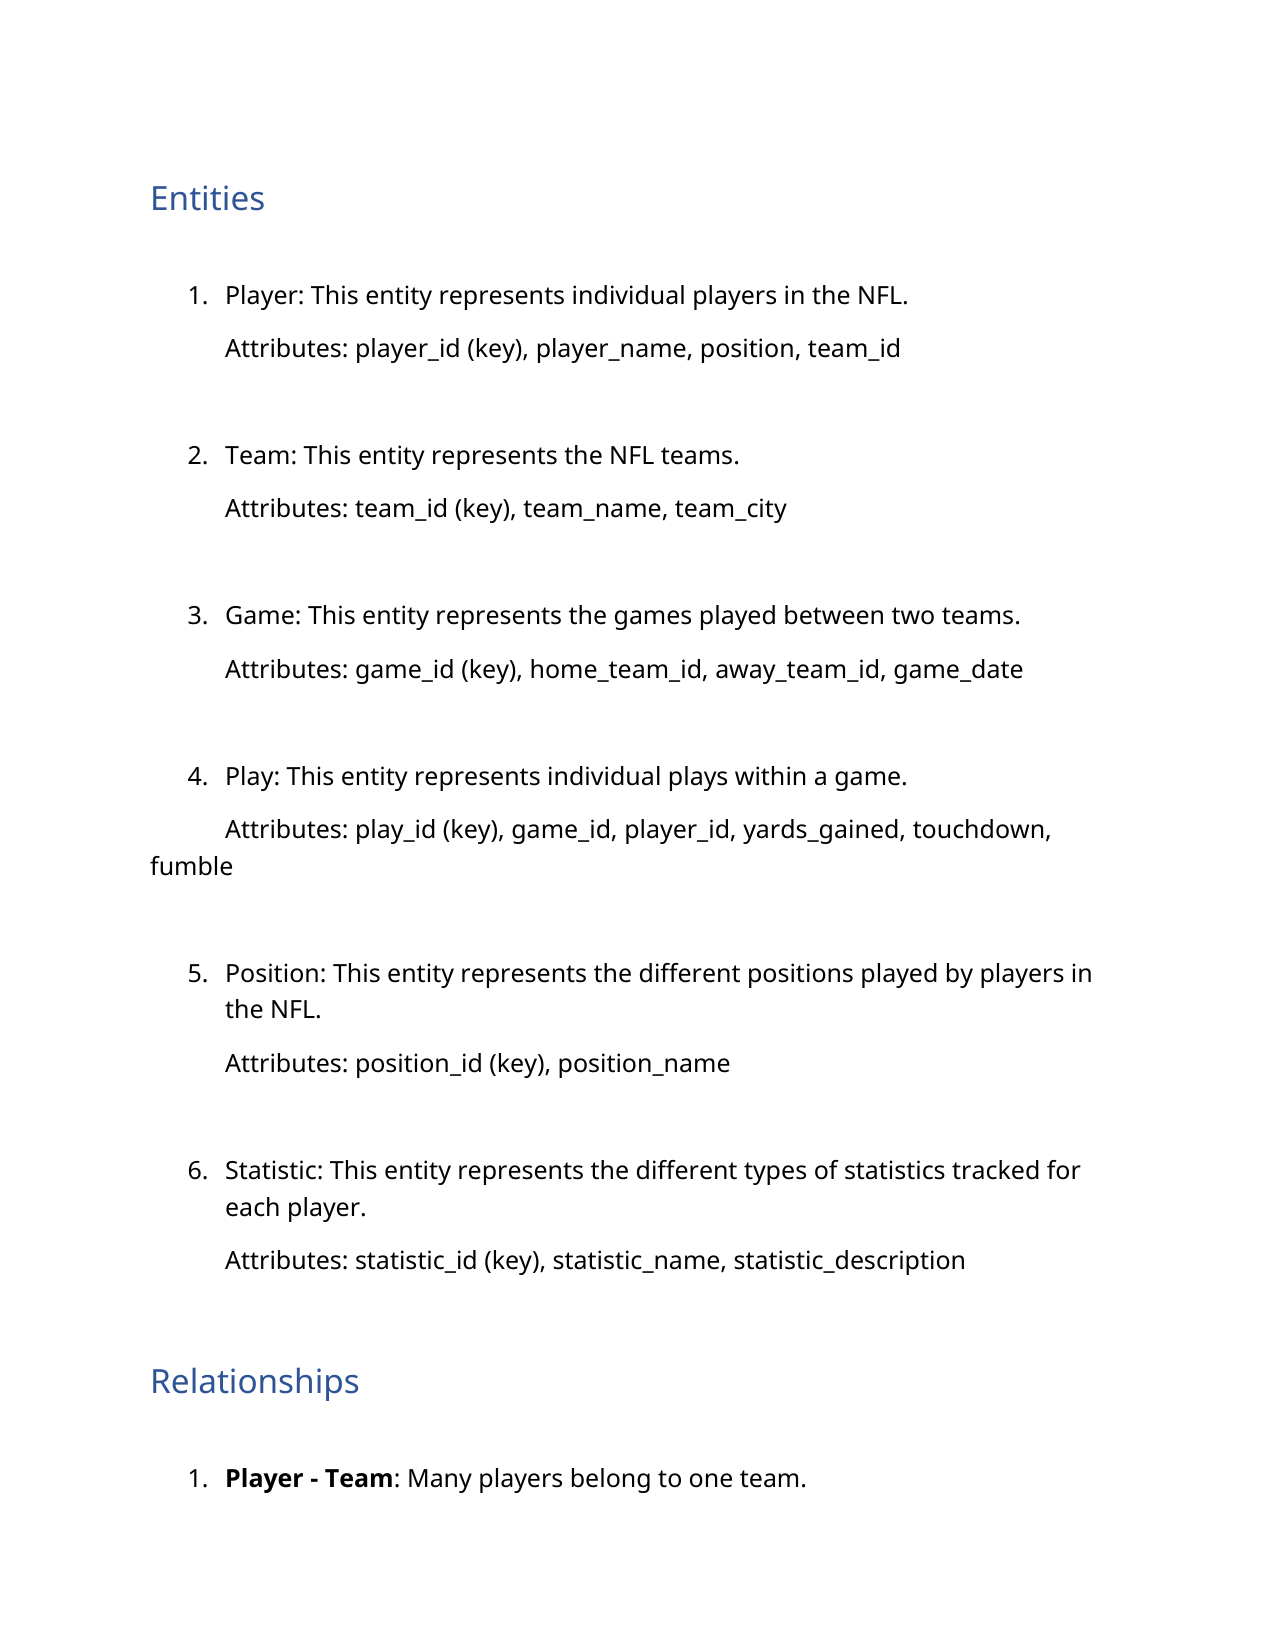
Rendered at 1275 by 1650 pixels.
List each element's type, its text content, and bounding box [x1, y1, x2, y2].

subtitle Entities [150, 175, 1125, 220]
list Team: This entity represents the NFL teams. [187, 438, 1125, 472]
text Attributes: position_id (key), position_name [150, 1046, 1125, 1080]
text Attributes: play_id (key), game_id, player_id, yards_gained, touchdown, fumble [150, 812, 1125, 883]
text Attributes: game_id (key), home_team_id, away_team_id, game_date [150, 651, 1125, 686]
text Attributes: statistic_id (key), statistic_name, statistic_description [150, 1243, 1125, 1277]
list Game: This entity represents the games played between two teams. [187, 598, 1125, 632]
list Play: This entity represents individual plays within a game. [187, 758, 1125, 792]
text Attributes: team_id (key), team_name, team_city [150, 491, 1125, 525]
text Attributes: player_id (key), player_name, position, team_id [150, 331, 1125, 365]
list Player: This entity represents individual players in the NFL. [187, 277, 1125, 311]
list Statistic: This entity represents the different types of statistics tracked for each player. [187, 1152, 1125, 1223]
list Position: This entity represents the different positions played by players in the NFL. [187, 955, 1125, 1026]
list Player - Team: Many players belong to one team. [187, 1460, 1125, 1494]
subtitle Relationships [150, 1358, 1125, 1403]
